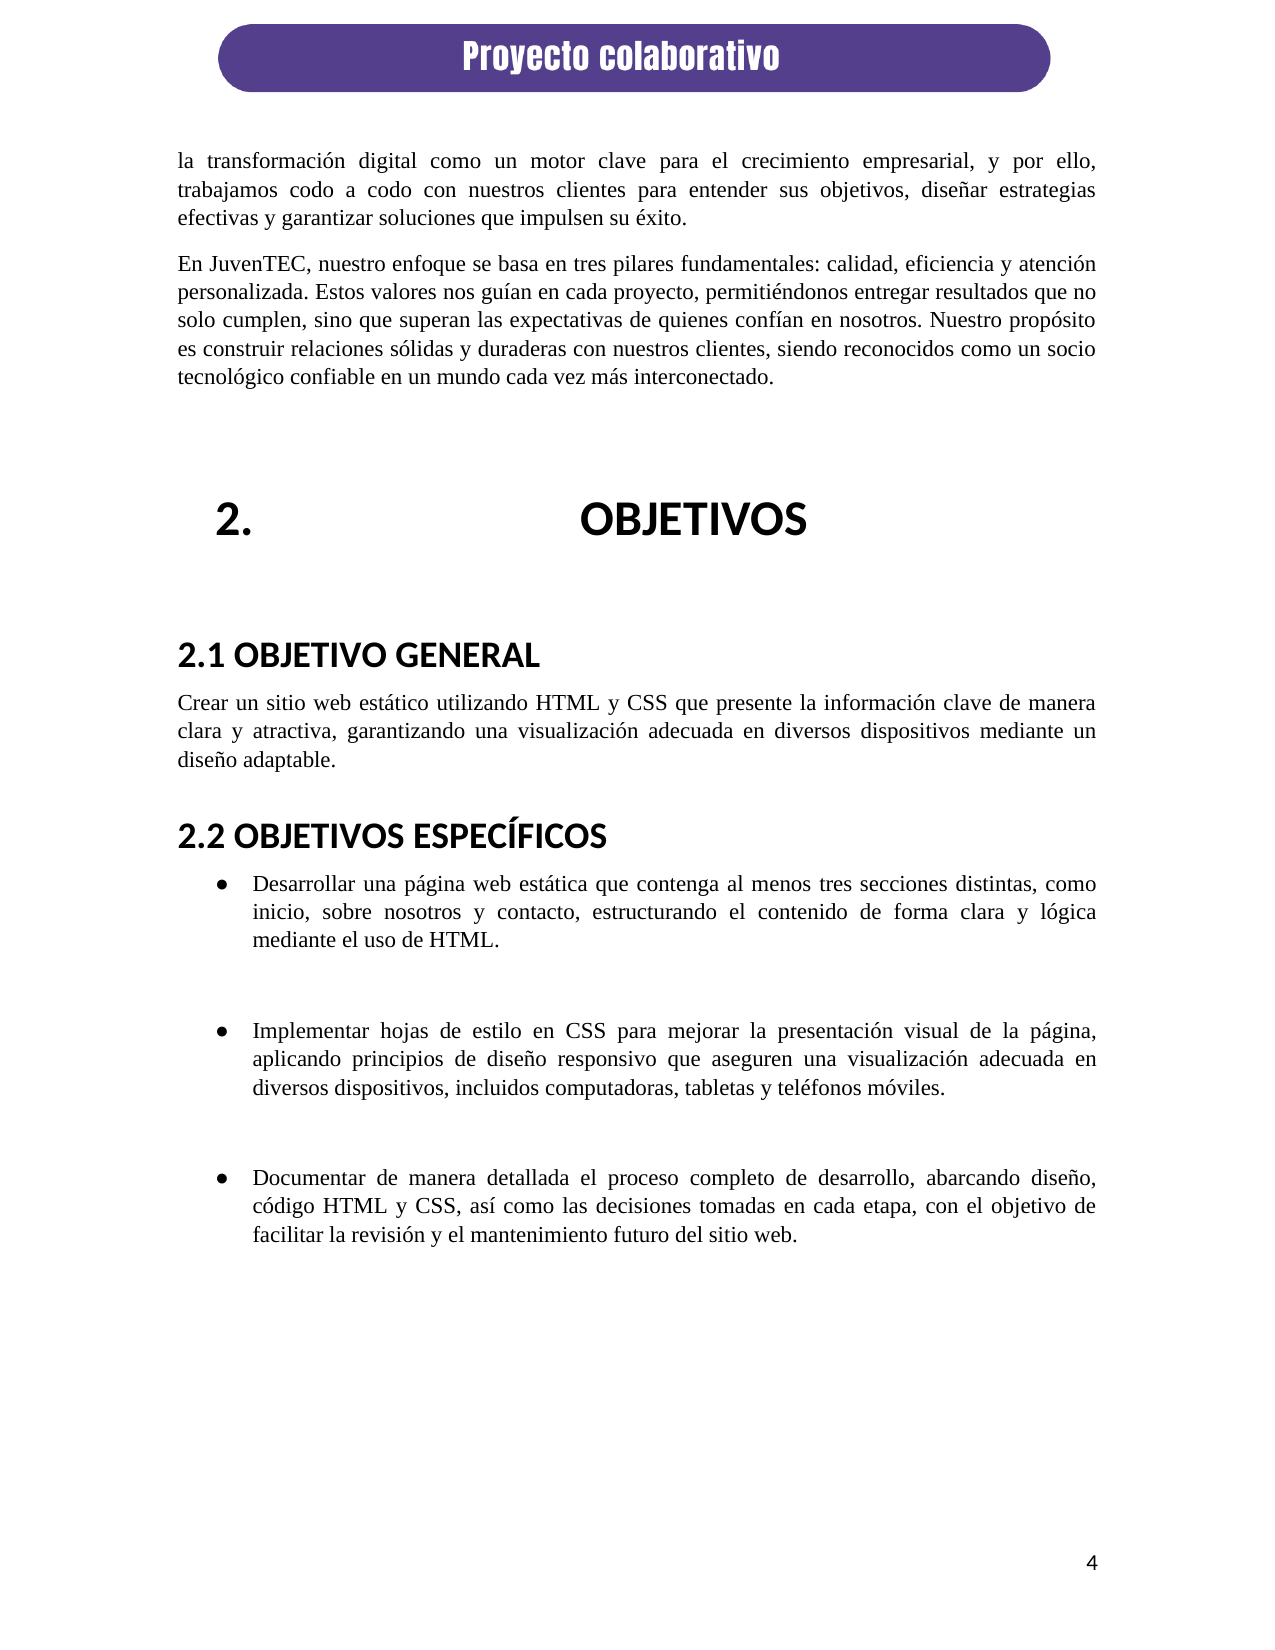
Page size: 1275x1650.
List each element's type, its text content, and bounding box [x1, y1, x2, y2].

picture [218, 4, 1098, 99]
subtitle OBJETIVOS [215, 487, 1098, 548]
text En JuvenTEC, nuestro enfoque se basa en tres pilares fundamentales: calidad, eficiencia y atención personalizada. Estos valores nos guían en cada proyecto, permitiéndonos entregar resultados que no solo cumplen, sino que superan las expectativas de quienes confían en nosotros. Nuestro propósito es construir relaciones sólidas y duraderas con nuestros clientes, siendo reconocidos como un socio tecnológico confiable en un mundo cada vez más interconectado. [177, 249, 1098, 390]
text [177, 148, 1098, 231]
text Crear un sitio web estático utilizando HTML y CSS que presente la información clave de manera clara y atractiva, garantizando una visualización adecuada en diversos dispositivos mediante un diseño adaptable. [177, 744, 1098, 772]
subtitle 2.1 OBJETIVO GENERAL [177, 631, 1098, 677]
list Implementar hojas de estilo en CSS para mejorar la presentación visual de la página, aplicando principios de diseño responsivo que aseguren una visualización adecuada en diversos dispositivos, incluidos computadoras, tabletas y teléfonos móviles. [215, 1017, 1098, 1100]
list Desarrollar una página web estática que contenga al menos tres secciones distintas, como inicio, sobre nosotros y contacto, estructurando el contenido de forma clara y lógica mediante el uso de HTML. [215, 869, 1098, 953]
subtitle 2.2 OBJETIVOS ESPECÍFICOS [177, 812, 1098, 858]
list Documentar de manera detallada el proceso completo de desarrollo, abarcando diseño, código HTML y CSS, así como las decisiones tomadas en cada etapa, con el objetivo de facilitar la revisión y el mantenimiento futuro del sitio web. [215, 1164, 1098, 1247]
